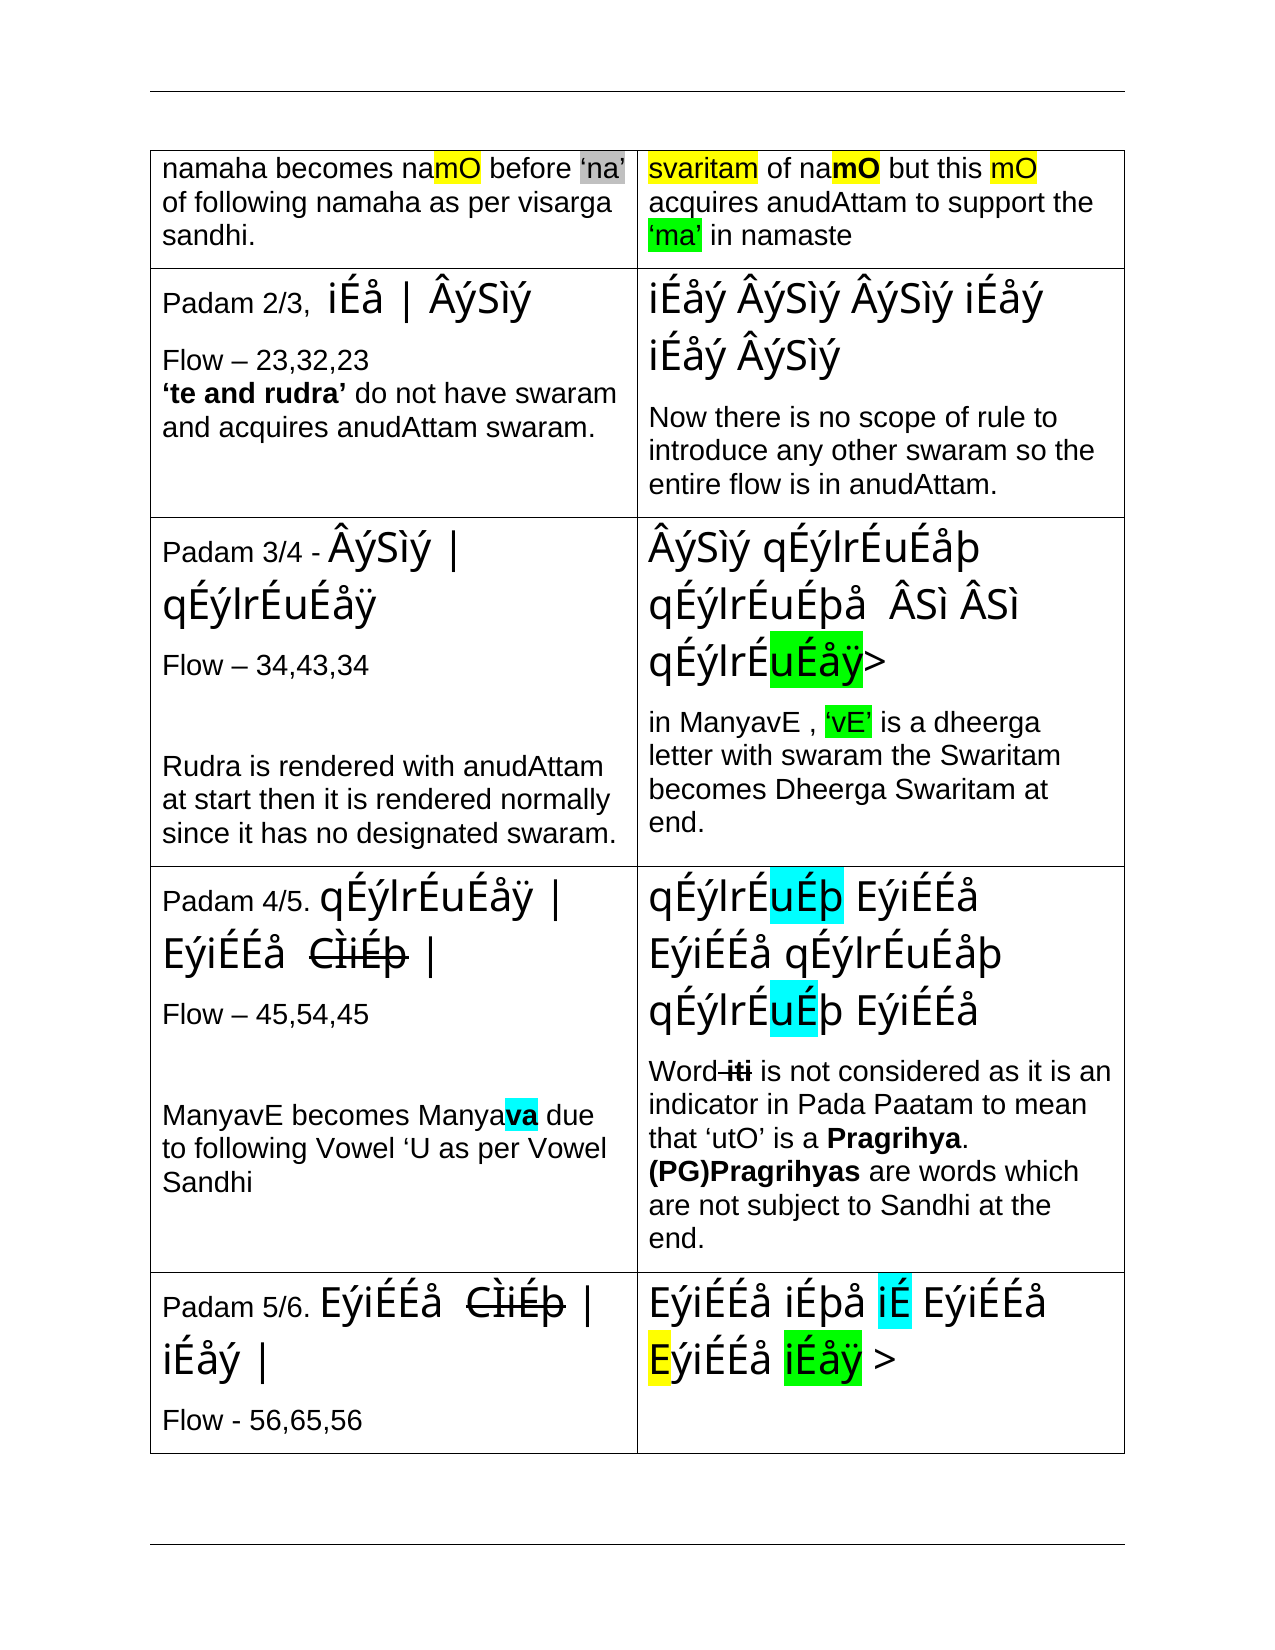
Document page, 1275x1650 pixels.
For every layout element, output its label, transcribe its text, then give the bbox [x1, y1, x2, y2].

table_cell iÉåý ÂýSìý ÂýSìý iÉåý iÉåý ÂýSìý Now there is no scope of rule to introduce any other swaram so the entire flow is in anudAttam. [638, 269, 1124, 517]
table_cell qÉýlrÉuÉþ EýiÉÉå EýiÉÉå qÉýlrÉuÉåþ qÉýlrÉuÉþ EýiÉÉå Word iti is not considered as it is an indicator in Pada Paatam to mean that ‘utO’ is a Pragrihya. (PG)Pragrihyas are words which are not subject to Sandhi at the end. [638, 867, 1124, 1272]
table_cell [638, 151, 1124, 268]
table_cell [151, 151, 637, 268]
table_cell Padam 3/4 - ÂýSìý | qÉýlrÉuÉåÿ Flow – 34,43,34 Rudra is rendered with anudAttam at start then it is rendered normally since it has no designated swaram. [151, 518, 637, 866]
table_cell Padam 2/3, iÉå | ÂýSìý Flow – 23,32,23 ‘te and rudra’ do not have swaram and acquires anudAttam swaram. [151, 269, 637, 517]
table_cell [151, 1273, 637, 1453]
table_cell ÂýSìý qÉýlrÉuÉåþ qÉýlrÉuÉþå ÂSì ÂSì qÉýlrÉuÉåÿ> in ManyavE , ‘vE’ is a dheerga letter with swaram the Swaritam becomes Dheerga Swaritam at end. [638, 518, 1124, 866]
table_cell Padam 4/5. qÉýlrÉuÉåÿ | EýiÉÉå CÌiÉþ | Flow – 45,54,45 ManyavE becomes Manyava due to following Vowel ‘U as per Vowel Sandhi [151, 867, 637, 1272]
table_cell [638, 1273, 1124, 1453]
